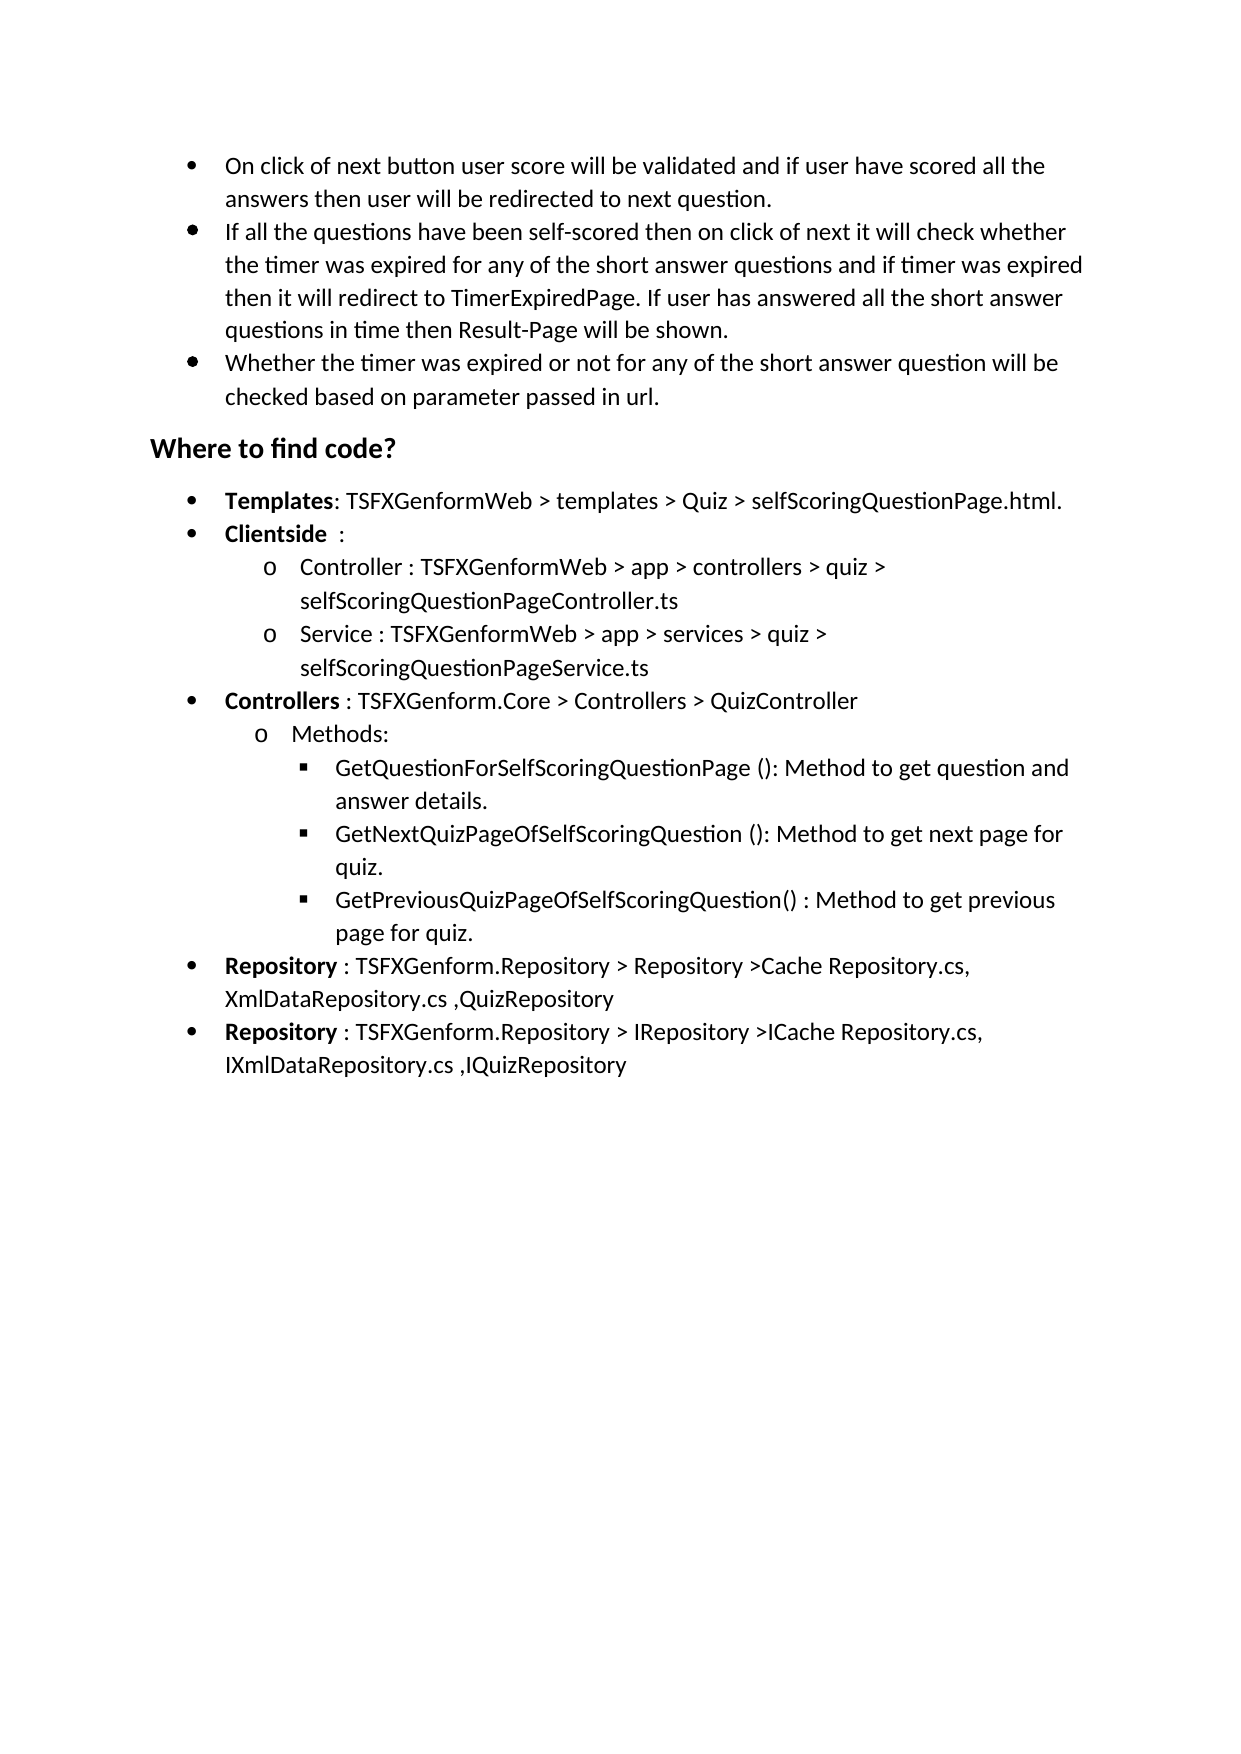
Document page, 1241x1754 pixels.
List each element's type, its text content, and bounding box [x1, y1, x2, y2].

list GetPreviousQuizPageOfSelfScoringQuestion() : Method to get previous page for quiz. [298, 884, 1090, 948]
list On click of next button user score will be validated and if user have scored all the answers then user will be redirected to next question. [187, 150, 1090, 213]
list Templates: TSFXGenformWeb > templates > Quiz > selfScoringQuestionPage.html. [187, 485, 1090, 516]
list Controllers : TSFXGenform.Core > Controllers > QuizController [187, 685, 1090, 716]
list GetNextQuizPageOfSelfScoringQuestion (): Method to get next page for quiz. [298, 818, 1090, 882]
list Whether the timer was expired or not for any of the short answer question will be checked based on parameter passed in url. [187, 348, 1090, 411]
list Controller : TSFXGenformWeb > app > controllers > quiz > selfScoringQuestionPageController.ts [262, 551, 1090, 616]
list Service : TSFXGenformWeb > app > services > quiz > selfScoringQuestionPageService.ts [262, 618, 1090, 683]
list Repository : TSFXGenform.Repository > IRepository >ICache Repository.cs, IXmlDataRepository.cs ,IQuizRepository [187, 1016, 1090, 1079]
text Where to find code? [150, 430, 1090, 466]
list Clientside : [187, 518, 1090, 549]
list Methods: [253, 718, 1090, 750]
list Repository : TSFXGenform.Repository > Repository >Cache Repository.cs, XmlDataRepository.cs ,QuizRepository [187, 950, 1090, 1013]
list If all the questions have been self-scored then on click of next it will check whether the timer was expired for any of the short answer questions and if timer was expired then it will redirect to TimerExpiredPage. If user has answered all the short answer questions in time then Result-Page will be shown. [187, 216, 1090, 345]
list GetQuestionForSelfScoringQuestionPage (): Method to get question and answer details. [298, 752, 1090, 816]
